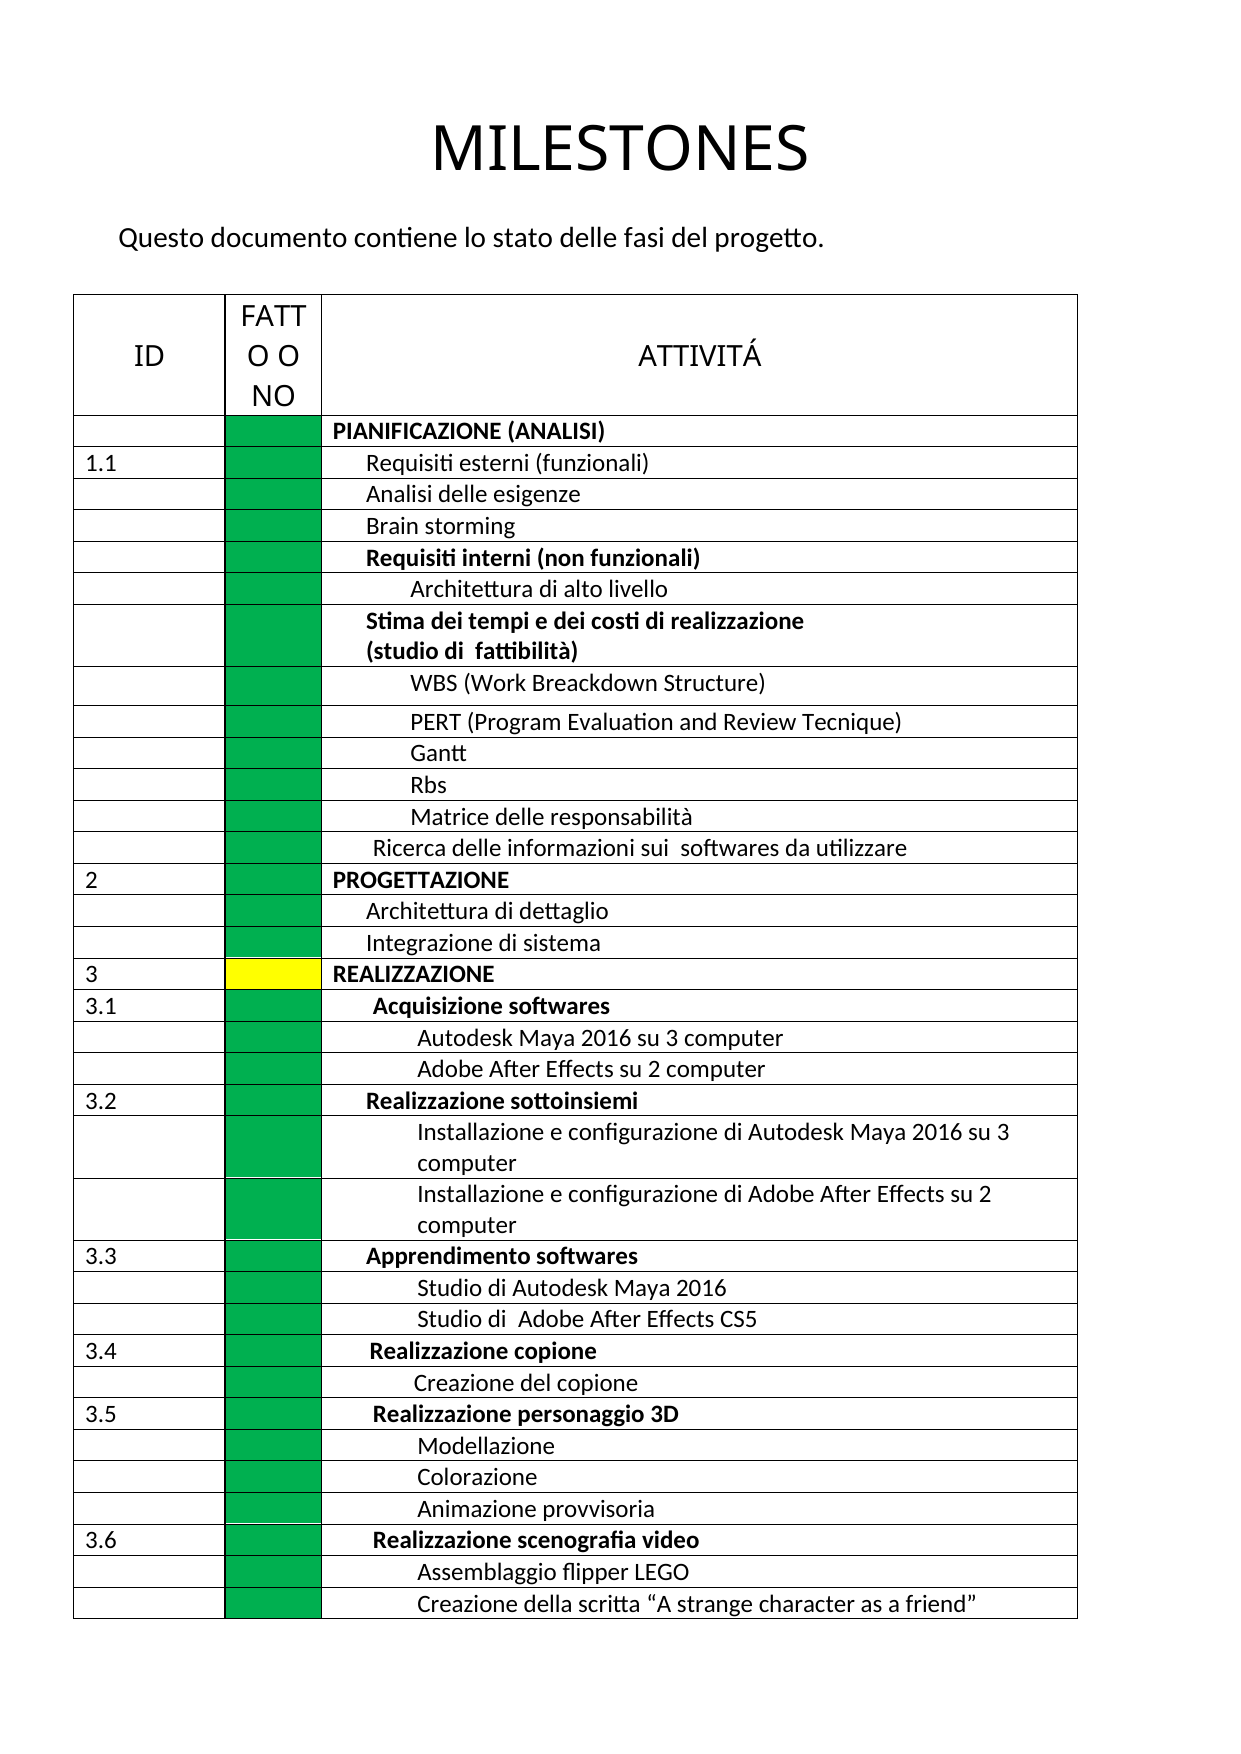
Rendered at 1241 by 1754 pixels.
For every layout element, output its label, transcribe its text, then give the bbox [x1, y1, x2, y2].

table_cell Requisiti esterni (funzionali) [322, 447, 1077, 478]
table_cell 3.6 [74, 1525, 224, 1555]
table_cell [74, 667, 224, 705]
table_cell 3.4 [74, 1335, 224, 1366]
table_cell [74, 605, 224, 666]
table_cell [74, 927, 224, 957]
table_cell REALIZZAZIONE [322, 959, 1077, 989]
table_cell [226, 1335, 321, 1366]
table_cell [226, 959, 321, 989]
table_cell [226, 416, 321, 446]
table_cell 3 [74, 959, 224, 989]
table_cell [226, 542, 321, 572]
table_cell Colorazione [322, 1461, 1077, 1492]
table_cell [226, 927, 321, 957]
table_cell Integrazione di sistema [322, 927, 1077, 957]
table_header ID [74, 295, 224, 414]
table_cell [226, 1241, 321, 1271]
table_cell [226, 1179, 321, 1239]
table_cell [226, 738, 321, 768]
table_cell [226, 1116, 321, 1177]
table_cell 2 [74, 864, 224, 894]
table_cell [226, 667, 321, 705]
table_cell [74, 1430, 224, 1460]
table_cell [74, 1272, 224, 1303]
table_cell [226, 864, 321, 894]
table_cell [74, 510, 224, 541]
table_cell [226, 479, 321, 509]
table_cell [74, 416, 224, 446]
table_cell [226, 769, 321, 800]
table_cell Assemblaggio flipper LEGO [322, 1556, 1077, 1587]
table_cell [226, 990, 321, 1021]
table_cell [74, 1461, 224, 1492]
table_cell [226, 706, 321, 737]
table_cell [74, 1493, 224, 1523]
table_cell [74, 1053, 224, 1084]
table_cell Rbs [322, 769, 1077, 800]
table_cell 3.3 [74, 1241, 224, 1271]
table_cell [226, 1461, 321, 1492]
table_cell [74, 801, 224, 831]
table_cell Architettura di dettaglio [322, 895, 1077, 926]
table_cell 3.1 [74, 990, 224, 1021]
text Questo documento contiene lo stato delle fasi del progetto. [118, 219, 1122, 255]
table_cell Realizzazione scenografia video [322, 1525, 1077, 1555]
table_cell [226, 1367, 321, 1397]
table_cell 3.2 [74, 1085, 224, 1115]
table_cell [74, 479, 224, 509]
table_cell [226, 801, 321, 831]
table_cell Ricerca delle informazioni sui softwares da utilizzare [322, 832, 1077, 863]
table_cell [226, 1430, 321, 1460]
table_cell [226, 605, 321, 666]
table_cell Analisi delle esigenze [322, 479, 1077, 509]
table_cell [74, 1588, 224, 1618]
table_header FATTO O NO [226, 295, 321, 414]
table_cell [226, 1085, 321, 1115]
table_cell [226, 1053, 321, 1084]
table_cell [226, 447, 321, 478]
table_cell Modellazione [322, 1430, 1077, 1460]
table_cell Architettura di alto livello [322, 573, 1077, 604]
table_cell [226, 510, 321, 541]
table_cell Realizzazione personaggio 3D [322, 1398, 1077, 1429]
table_cell [74, 706, 224, 737]
table_cell [74, 832, 224, 863]
table_cell [74, 1304, 224, 1334]
table_cell 3.5 [74, 1398, 224, 1429]
table_cell PERT (Program Evaluation and Review Tecnique) [322, 706, 1077, 737]
table_cell [226, 1272, 321, 1303]
table_cell [74, 1556, 224, 1587]
table_cell [74, 738, 224, 768]
table_cell Animazione provvisoria [322, 1493, 1077, 1523]
table_cell [226, 1493, 321, 1523]
table_cell Autodesk Maya 2016 su 3 computer [322, 1022, 1077, 1052]
table_cell Gantt [322, 738, 1077, 768]
table_cell [74, 1367, 224, 1397]
table_cell Matrice delle responsabilità [322, 801, 1077, 831]
table_cell Studio di Adobe After Effects CS5 [322, 1304, 1077, 1334]
table_cell Apprendimento softwares [322, 1241, 1077, 1271]
table_cell 1.1 [74, 447, 224, 478]
table_cell Adobe After Effects su 2 computer [322, 1053, 1077, 1084]
table_header ATTIVITÁ [322, 295, 1077, 414]
text MILESTONES [118, 103, 1122, 188]
table_cell [74, 1022, 224, 1052]
table_cell [74, 769, 224, 800]
table_cell [226, 1304, 321, 1334]
table_cell PIANIFICAZIONE (ANALISI) [322, 416, 1077, 446]
table_cell [74, 1179, 224, 1239]
table_cell [226, 1556, 321, 1587]
table_cell Acquisizione softwares [322, 990, 1077, 1021]
table_cell [226, 1525, 321, 1555]
table_cell Installazione e configurazione di Adobe After Effects su 2 computer [322, 1179, 1077, 1239]
table_cell [226, 895, 321, 926]
table_cell [226, 1022, 321, 1052]
table_cell PROGETTAZIONE [322, 864, 1077, 894]
table_cell Stima dei tempi e dei costi di realizzazione (studio di fattibilità) [322, 605, 1077, 666]
table_cell [226, 1588, 321, 1618]
table_cell Studio di Autodesk Maya 2016 [322, 1272, 1077, 1303]
table_cell Requisiti interni (non funzionali) [322, 542, 1077, 572]
table_cell [74, 573, 224, 604]
table_cell [74, 542, 224, 572]
table_cell [226, 1398, 321, 1429]
table_cell Creazione della scritta “A strange character as a friend” [322, 1588, 1077, 1618]
table_cell Brain storming [322, 510, 1077, 541]
table_cell Realizzazione copione [322, 1335, 1077, 1366]
table_cell Creazione del copione [322, 1367, 1077, 1397]
table_cell [74, 1116, 224, 1177]
table_cell [74, 895, 224, 926]
table_cell WBS (Work Breackdown Structure) [322, 667, 1077, 705]
table_cell Realizzazione sottoinsiemi [322, 1085, 1077, 1115]
table_cell [226, 573, 321, 604]
table_cell Installazione e configurazione di Autodesk Maya 2016 su 3 computer [322, 1116, 1077, 1177]
table_cell [226, 832, 321, 863]
